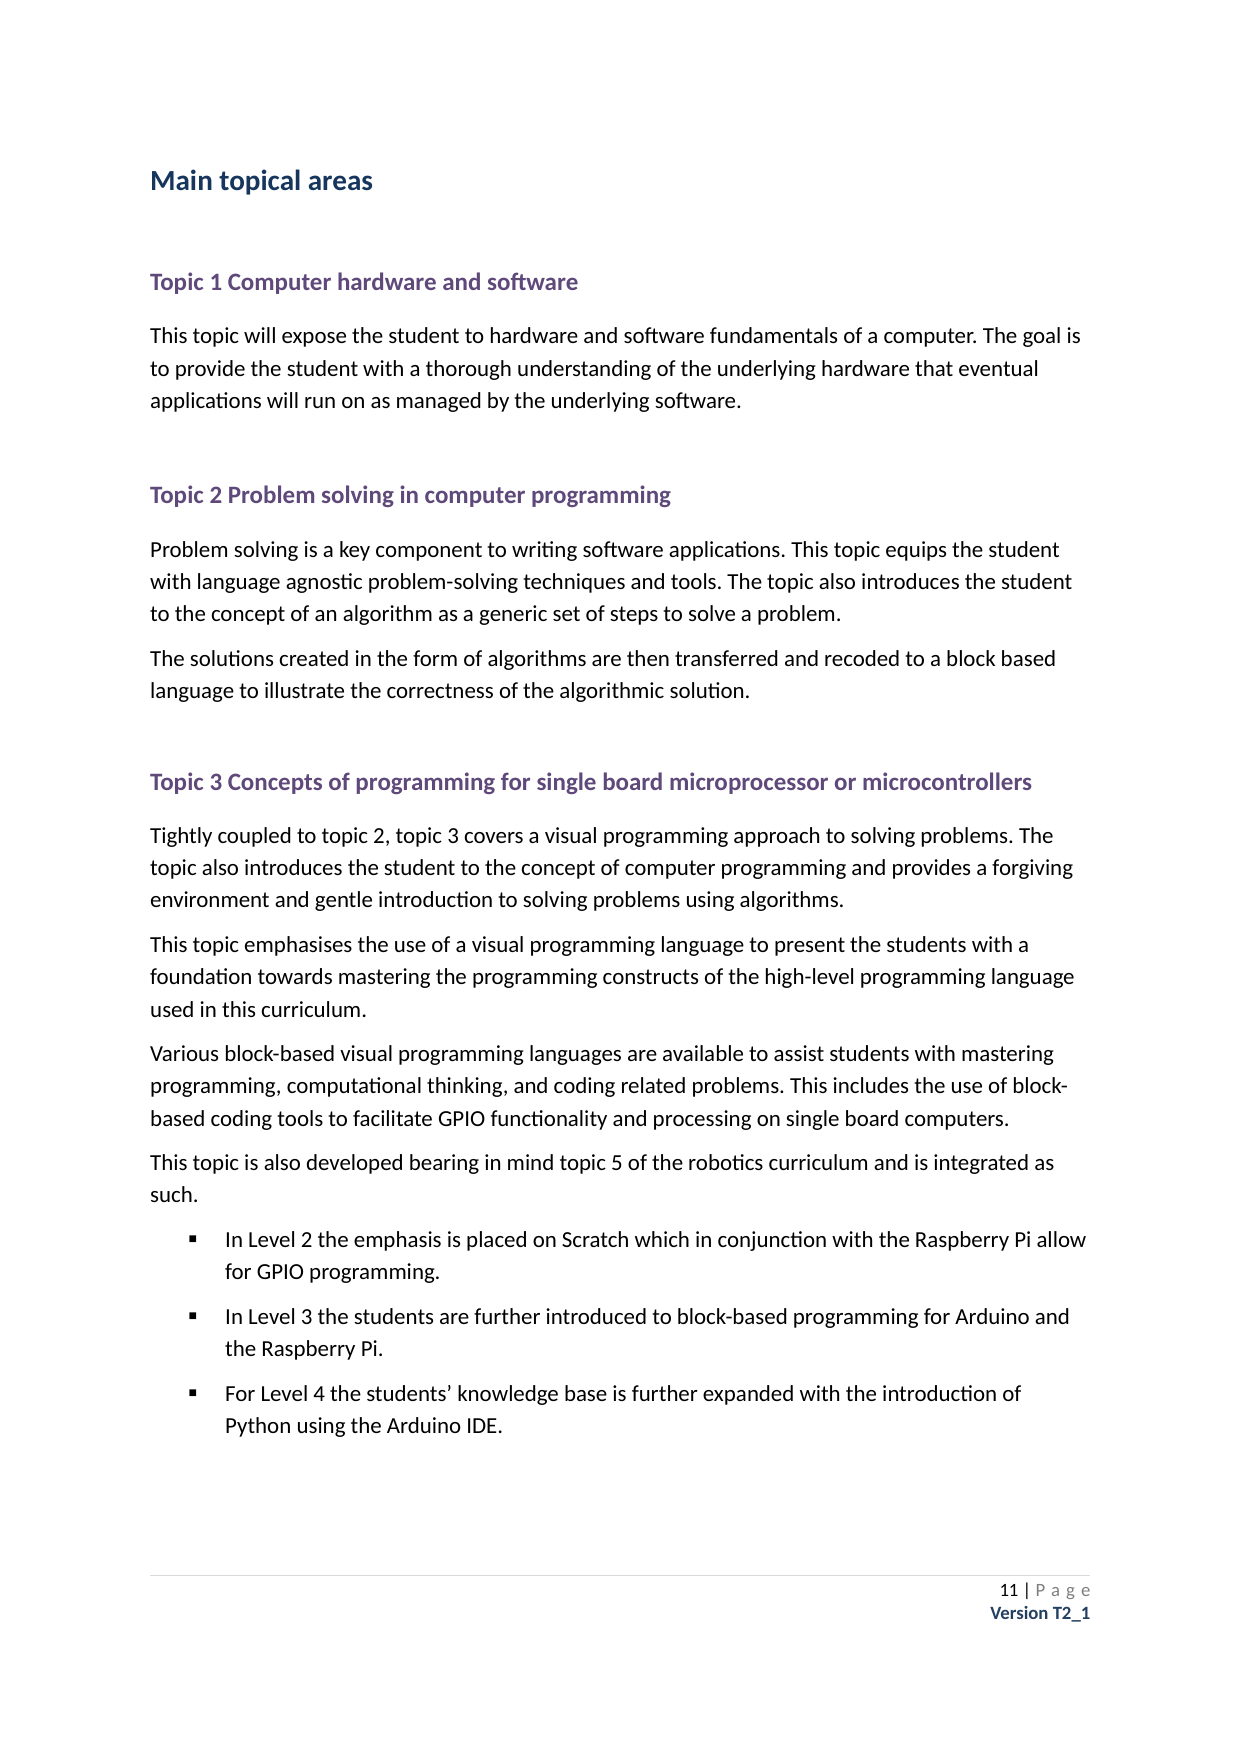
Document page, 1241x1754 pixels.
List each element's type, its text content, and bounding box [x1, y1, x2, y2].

subtitle Main topical areas [150, 162, 1090, 198]
list In Level 3 the students are further introduced to block-based programming for Arduino and the Raspberry Pi. [187, 1302, 1090, 1362]
text This topic will expose the student to hardware and software fundamentals of a computer. The goal is to provide the student with a thorough understanding of the underlying hardware that eventual applications will run on as managed by the underlying software. [150, 322, 1090, 414]
text Problem solving is a key component to writing software applications. This topic equips the student with language agnostic problem-solving techniques and tools. The topic also introduces the student to the concept of an algorithm as a generic set of steps to solve a problem. [150, 535, 1090, 627]
text This topic emphasises the use of a visual programming language to present the students with a foundation towards mastering the programming constructs of the high-level programming language used in this curriculum. [150, 930, 1090, 1023]
text Tightly coupled to topic 2, topic 3 covers a visual programming approach to solving problems. The topic also introduces the student to the concept of computer programming and provides a forgiving environment and gentle introduction to solving problems using algorithms. [150, 821, 1090, 914]
text Various block-based visual programming languages are available to assist students with mastering programming, computational thinking, and coding related problems. This includes the use of block-based coding tools to facilitate GPIO functionality and processing on single board computers. [150, 1039, 1090, 1132]
subtitle Topic 1 Computer hardware and software [150, 266, 1090, 297]
list For Level 4 the students’ knowledge base is further expanded with the introduction of Python using the Arduino IDE. [187, 1379, 1090, 1439]
subtitle Topic 3 Concepts of programming for single board microprocessor or microcontrollers [150, 766, 1090, 796]
text The solutions created in the form of algorithms are then transferred and recoded to a block based language to illustrate the correctness of the algorithmic solution. [150, 644, 1090, 704]
subtitle Topic 2 Problem solving in computer programming [150, 479, 1090, 510]
text This topic is also developed bearing in mind topic 5 of the robotics curriculum and is integrated as such. [150, 1148, 1090, 1209]
list In Level 2 the emphasis is placed on Scratch which in conjunction with the Raspberry Pi allow for GPIO programming. [187, 1225, 1090, 1286]
